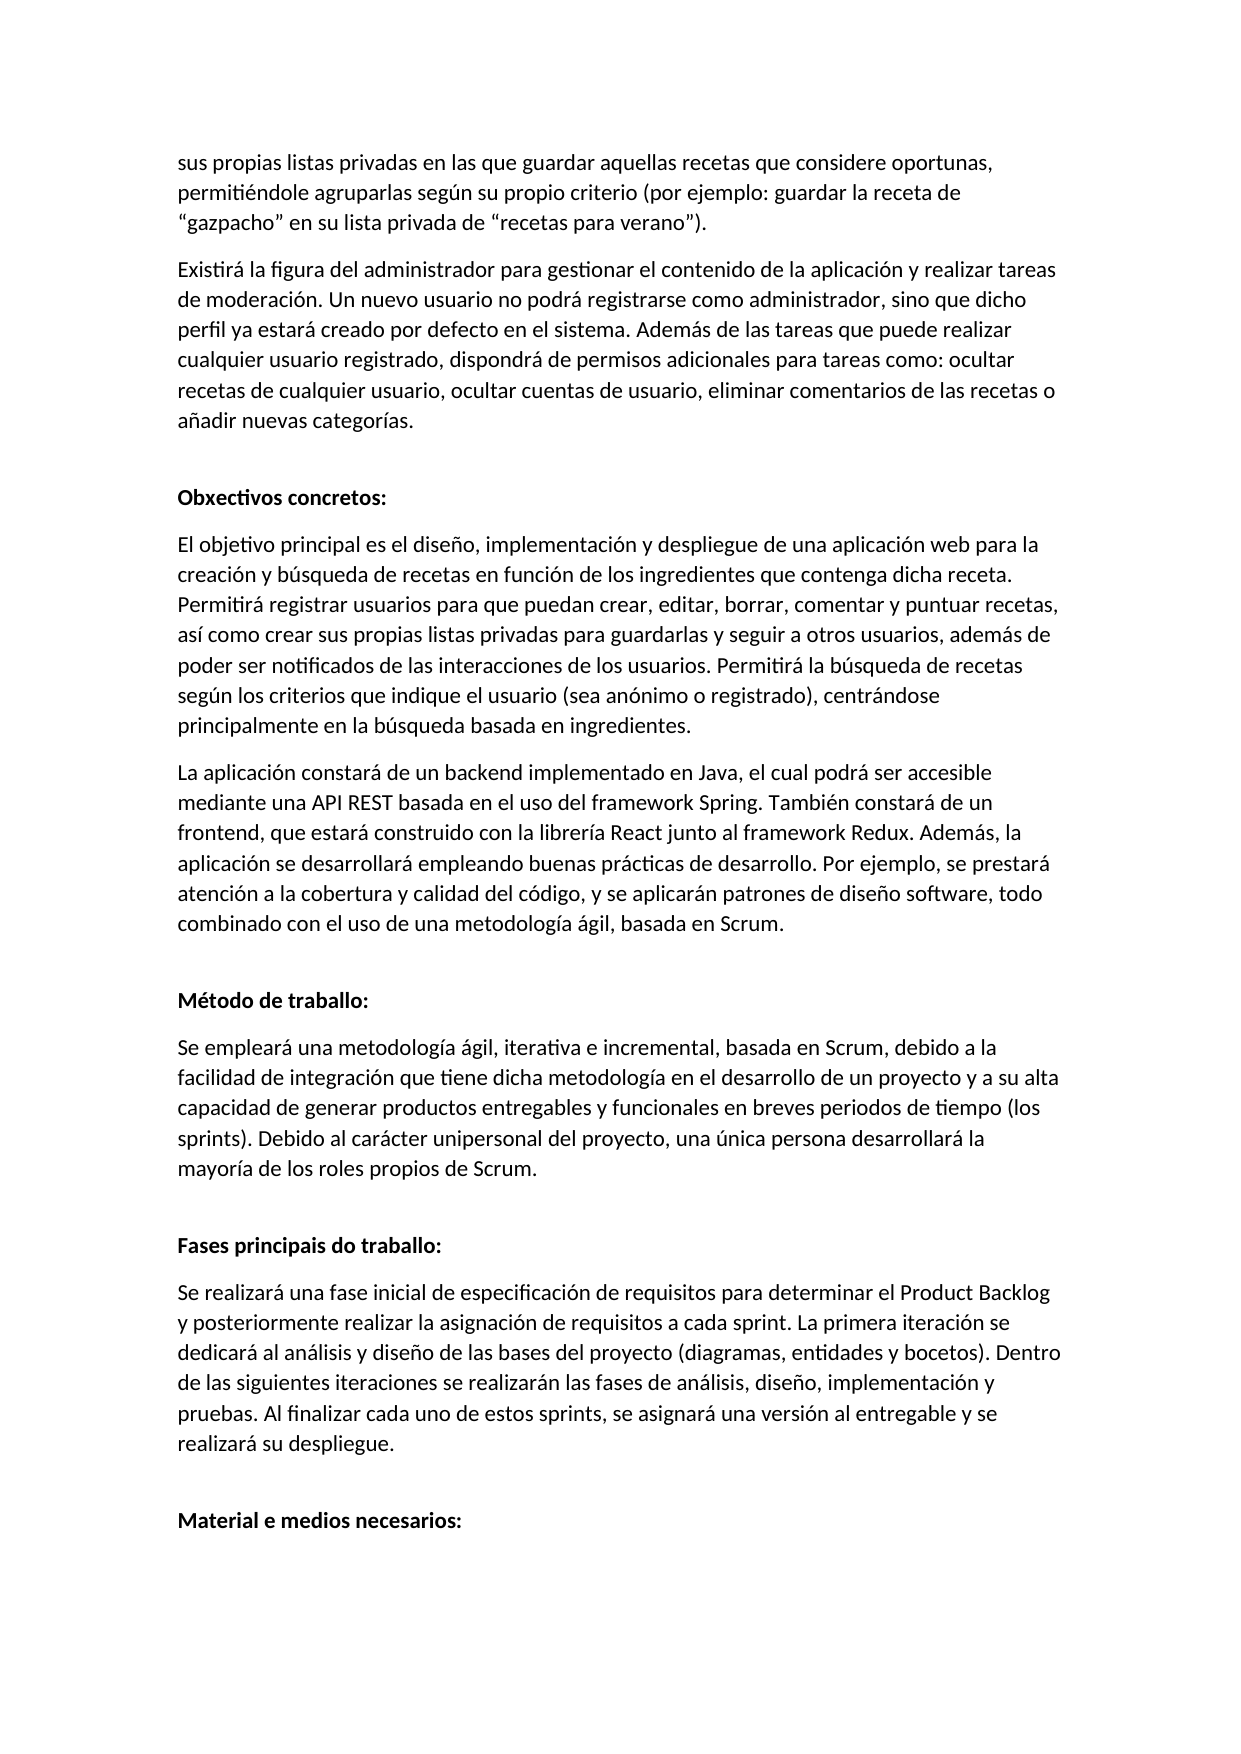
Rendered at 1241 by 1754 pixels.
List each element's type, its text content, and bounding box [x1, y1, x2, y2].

text Material e medios necesarios: [177, 1476, 1063, 1534]
text Obxectivos concretos: [177, 453, 1063, 511]
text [177, 148, 1063, 236]
text Método de traballo: [177, 956, 1063, 1014]
text La aplicación constará de un backend implementado en Java, el cual podrá ser accesible mediante una API REST basada en el uso del framework Spring. También constará de un frontend, que estará construido con la librería React junto al framework Redux. Además, la aplicación se desarrollará empleando buenas prácticas de desarrollo. Por ejemplo, se prestará atención a la cobertura y calidad del código, y se aplicarán patrones de diseño software, todo combinado con el uso de una metodología ágil, basada en Scrum. [177, 758, 1063, 937]
text Se realizará una fase inicial de especificación de requisitos para determinar el Product Backlog y posteriormente realizar la asignación de requisitos a cada sprint. La primera iteración se dedicará al análisis y diseño de las bases del proyecto (diagramas, entidades y bocetos). Dentro de las siguientes iteraciones se realizarán las fases de análisis, diseño, implementación y pruebas. Al finalizar cada uno de estos sprints, se asignará una versión al entregable y se realizará su despliegue. [177, 1278, 1063, 1457]
text Se empleará una metodología ágil, iterativa e incremental, basada en Scrum, debido a la facilidad de integración que tiene dicha metodología en el desarrollo de un proyecto y a su alta capacidad de generar productos entregables y funcionales en breves periodos de tiempo (los sprints). Debido al carácter unipersonal del proyecto, una única persona desarrollará la mayoría de los roles propios de Scrum. [177, 1033, 1063, 1182]
text Existirá la figura del administrador para gestionar el contenido de la aplicación y realizar tareas de moderación. Un nuevo usuario no podrá registrarse como administrador, sino que dicho perfil ya estará creado por defecto en el sistema. Además de las tareas que puede realizar cualquier usuario registrado, dispondrá de permisos adicionales para tareas como: ocultar recetas de cualquier usuario, ocultar cuentas de usuario, eliminar comentarios de las recetas o añadir nuevas categorías. [177, 255, 1063, 434]
text El objetivo principal es el diseño, implementación y despliegue de una aplicación web para la creación y búsqueda de recetas en función de los ingredientes que contenga dicha receta. Permitirá registrar usuarios para que puedan crear, editar, borrar, comentar y puntuar recetas, así como crear sus propias listas privadas para guardarlas y seguir a otros usuarios, además de poder ser notificados de las interacciones de los usuarios. Permitirá la búsqueda de recetas según los criterios que indique el usuario (sea anónimo o registrado), centrándose principalmente en la búsqueda basada en ingredientes. [177, 530, 1063, 739]
text Fases principais do traballo: [177, 1201, 1063, 1259]
